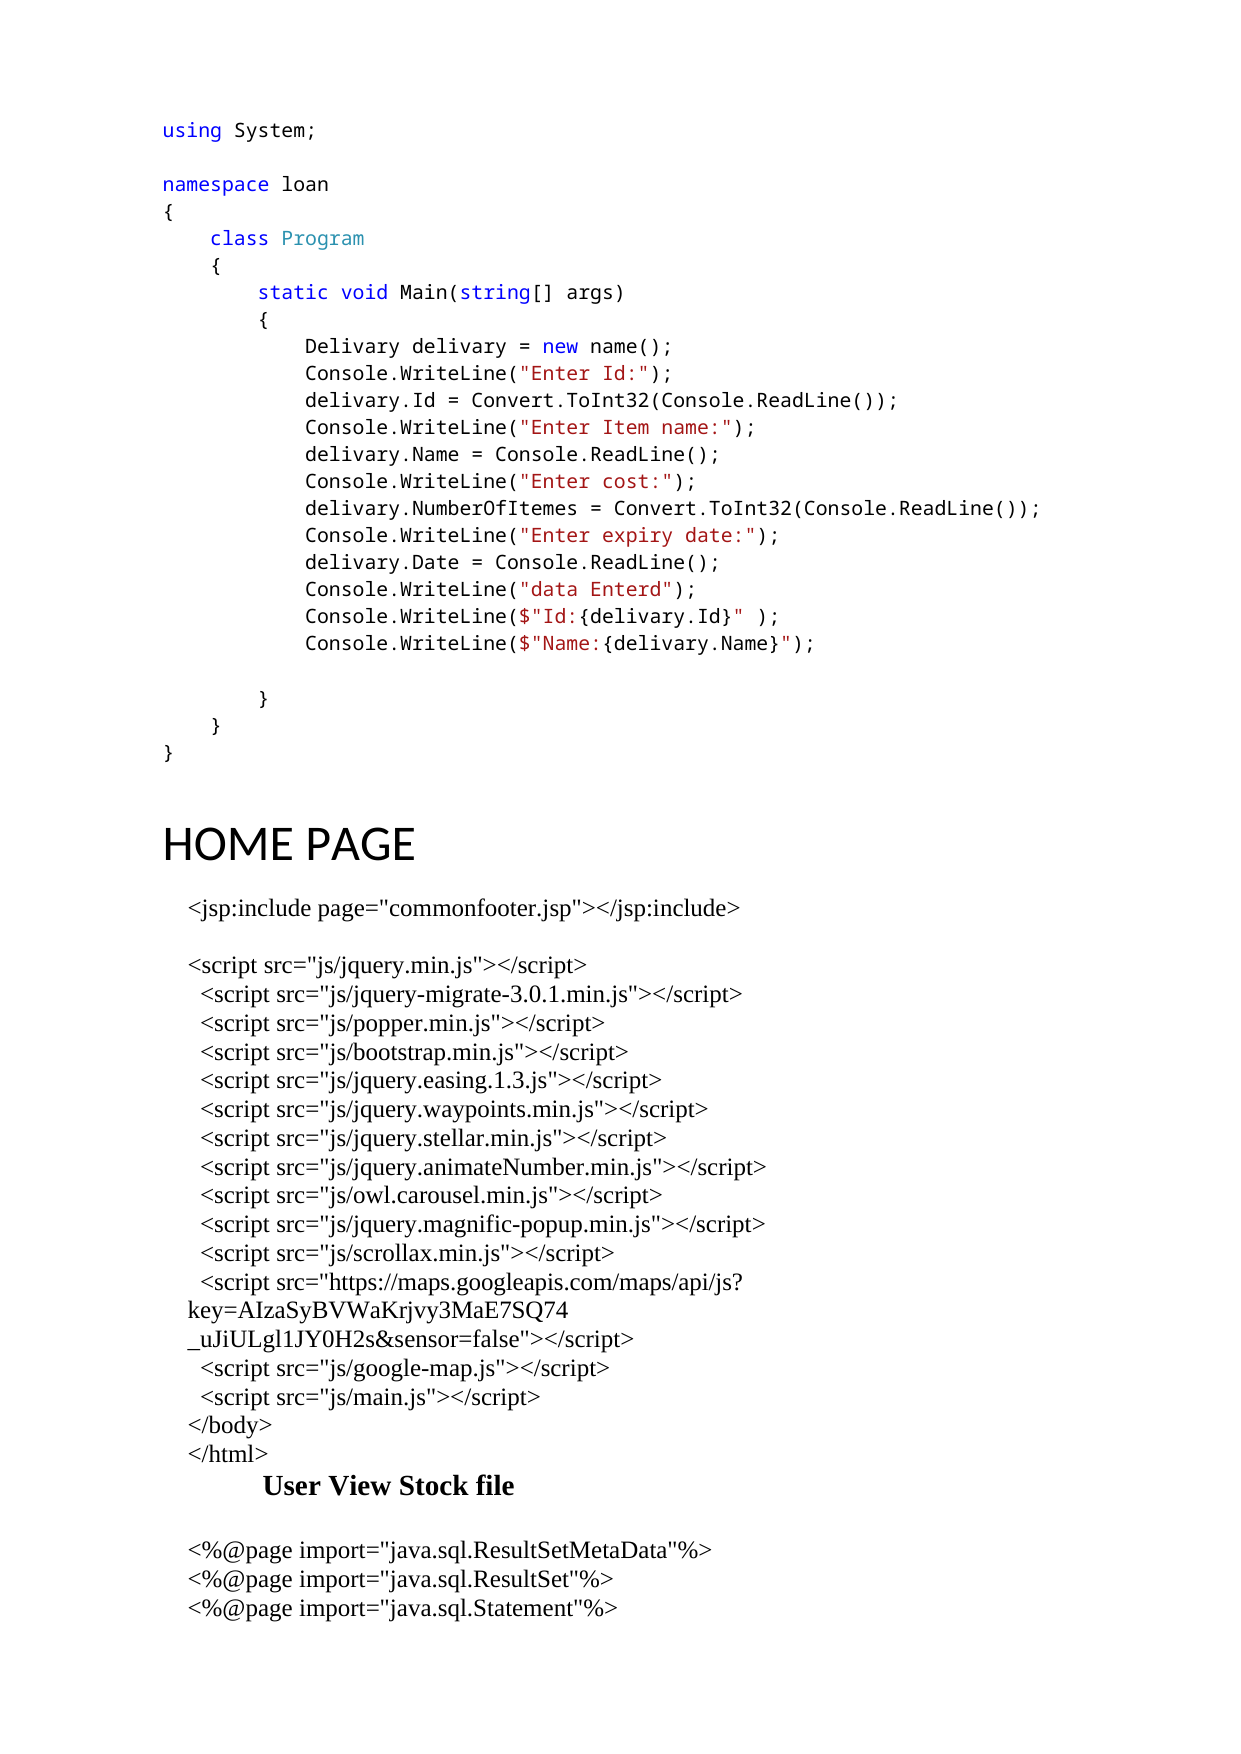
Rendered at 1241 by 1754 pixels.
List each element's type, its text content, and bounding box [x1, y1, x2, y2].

text { [162, 252, 1078, 278]
text <script src="js/jquery.stellar.min.js"></script> [200, 1123, 1078, 1152]
text Console.WriteLine($"Id:{delivary.Id}" ); [162, 602, 1078, 629]
text delivary.Name = Console.ReadLine(); [162, 440, 1078, 467]
text <script src="js/google-map.js"></script> [200, 1353, 1078, 1382]
text <%@page import="java.sql.ResultSetMetaData"%> [187, 1535, 1078, 1564]
text <script src="https://maps.googleapis.com/maps/api/js?key=AIzaSyBVWaKrjvy3MaE7SQ74 [187, 1267, 1078, 1324]
text <script src="js/jquery.magnific-popup.min.js"></script> [200, 1209, 1078, 1238]
text <script src="js/bootstrap.min.js"></script> [200, 1037, 1078, 1065]
text static void Main(string[] args) [162, 278, 1078, 306]
text <script src="js/owl.carousel.min.js"></script> [200, 1180, 1078, 1209]
text { [162, 198, 1078, 224]
text <script src="js/jquery.waypoints.min.js"></script> [200, 1094, 1078, 1123]
text <script src="js/popper.min.js"></script> [200, 1008, 1078, 1037]
text } [162, 684, 1078, 711]
text _uJiULgl1JY0H2s&sensor=false"></script> [187, 1324, 1078, 1353]
text Console.WriteLine("Enter Item name:"); [162, 413, 1078, 440]
text Console.WriteLine("Enter expiry date:"); [162, 521, 1078, 548]
text <script src="js/jquery-migrate-3.0.1.min.js"></script> [200, 979, 1078, 1008]
text using System; [162, 117, 1078, 144]
text class Program [162, 224, 1078, 252]
text </body> [187, 1410, 1078, 1439]
text Delivary delivary = new name(); [162, 332, 1078, 359]
text Console.WriteLine($"Name:{delivary.Name}"); [162, 629, 1078, 656]
text delivary.Date = Console.ReadLine(); [162, 548, 1078, 575]
text <script src="js/scrollax.min.js"></script> [200, 1238, 1078, 1267]
text HOME PAGE [162, 812, 1078, 873]
text } [162, 711, 1078, 738]
text </html> [187, 1439, 1078, 1468]
text <script src="js/jquery.easing.1.3.js"></script> [200, 1065, 1078, 1094]
text Console.WriteLine("Enter cost:"); [162, 467, 1078, 494]
text delivary.Id = Convert.ToInt32(Console.ReadLine()); [162, 386, 1078, 413]
text namespace loan [162, 171, 1078, 198]
text <script src="js/main.js"></script> [200, 1382, 1078, 1410]
text <script src="js/jquery.animateNumber.min.js"></script> [200, 1152, 1078, 1180]
text <%@page import="java.sql.Statement"%> [187, 1593, 1078, 1621]
text <script src="js/jquery.min.js"></script> [187, 950, 1078, 979]
text { [162, 306, 1078, 332]
text Console.WriteLine("data Enterd"); [162, 575, 1078, 602]
text <%@page import="java.sql.ResultSet"%> [187, 1564, 1078, 1593]
text <jsp:include page="commonfooter.jsp"></jsp:include> [187, 893, 1078, 922]
text Console.WriteLine("Enter Id:"); [162, 359, 1078, 386]
subtitle User View Stock file [262, 1468, 1078, 1501]
text } [162, 738, 1078, 765]
text delivary.NumberOfItemes = Convert.ToInt32(Console.ReadLine()); [162, 494, 1078, 521]
